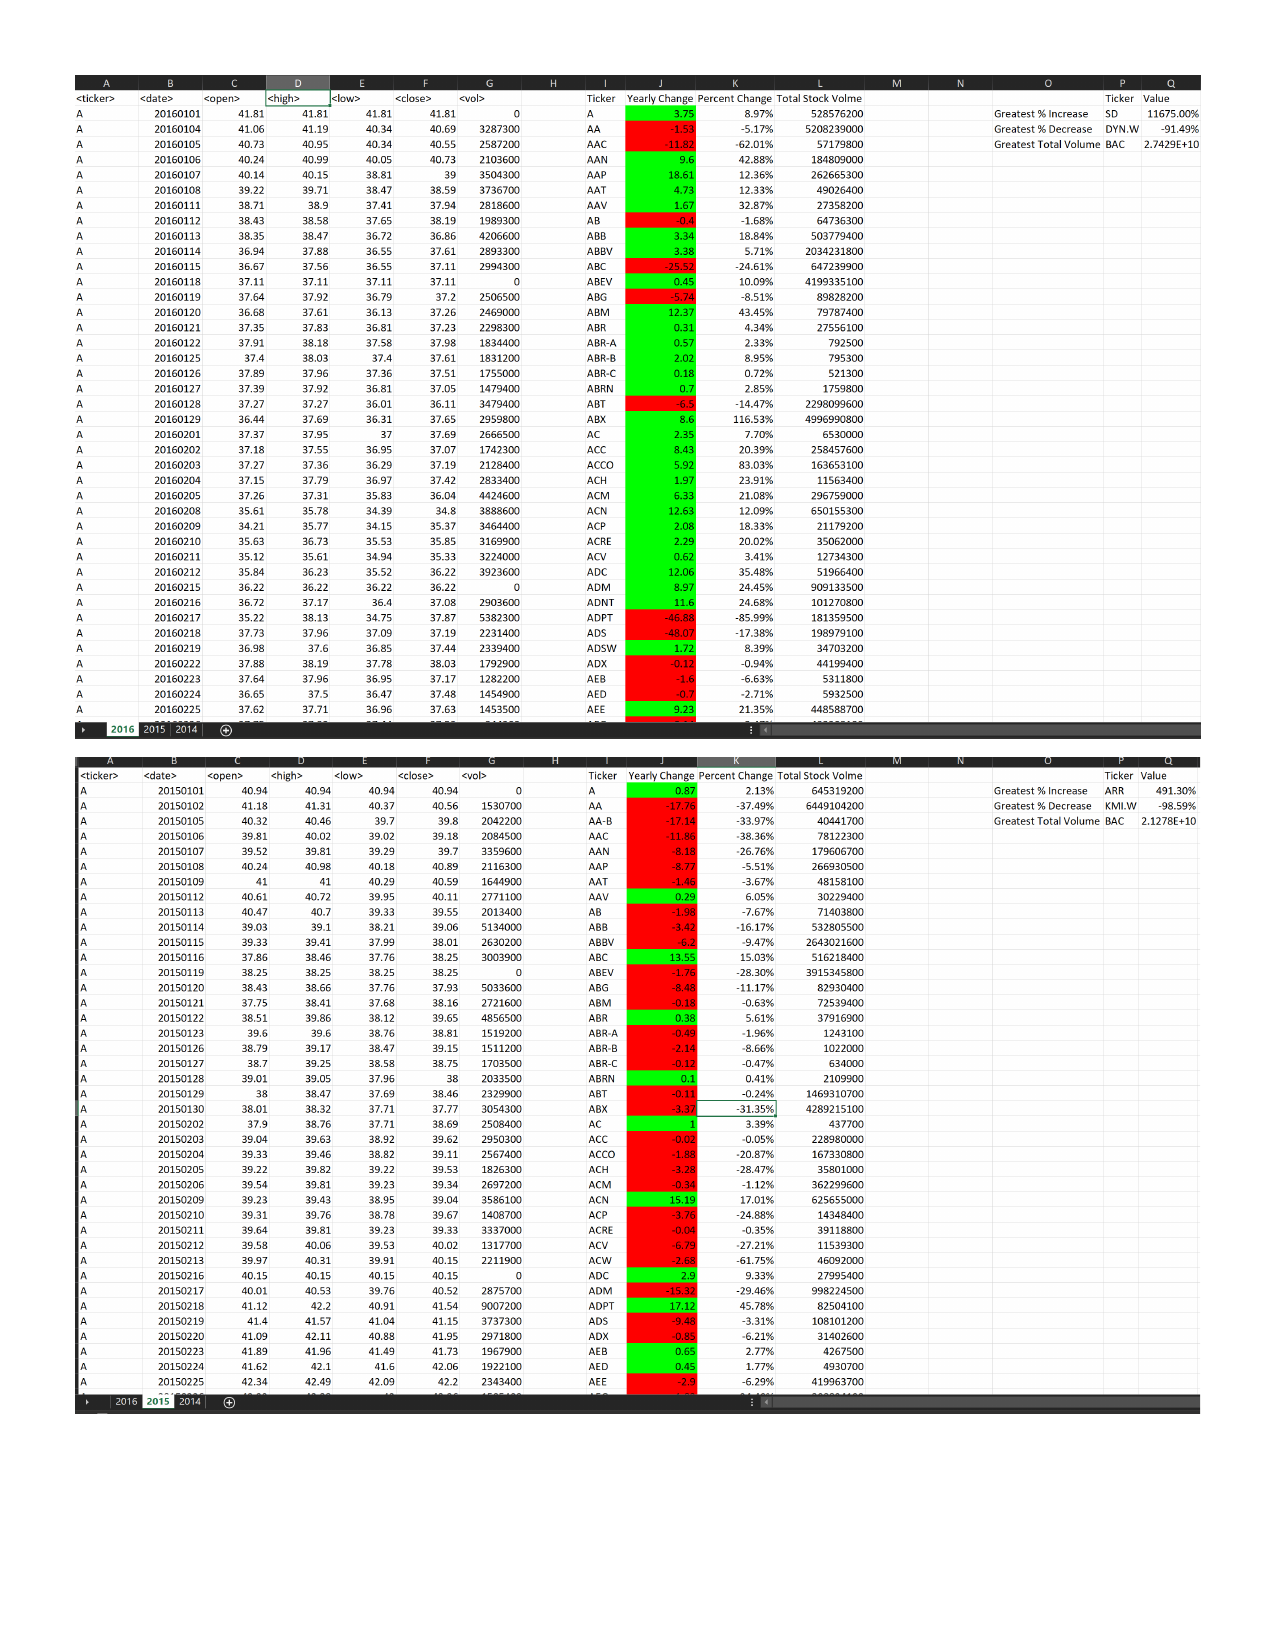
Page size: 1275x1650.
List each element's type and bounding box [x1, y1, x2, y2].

picture [75, 757, 1200, 1414]
picture [75, 75, 1201, 739]
